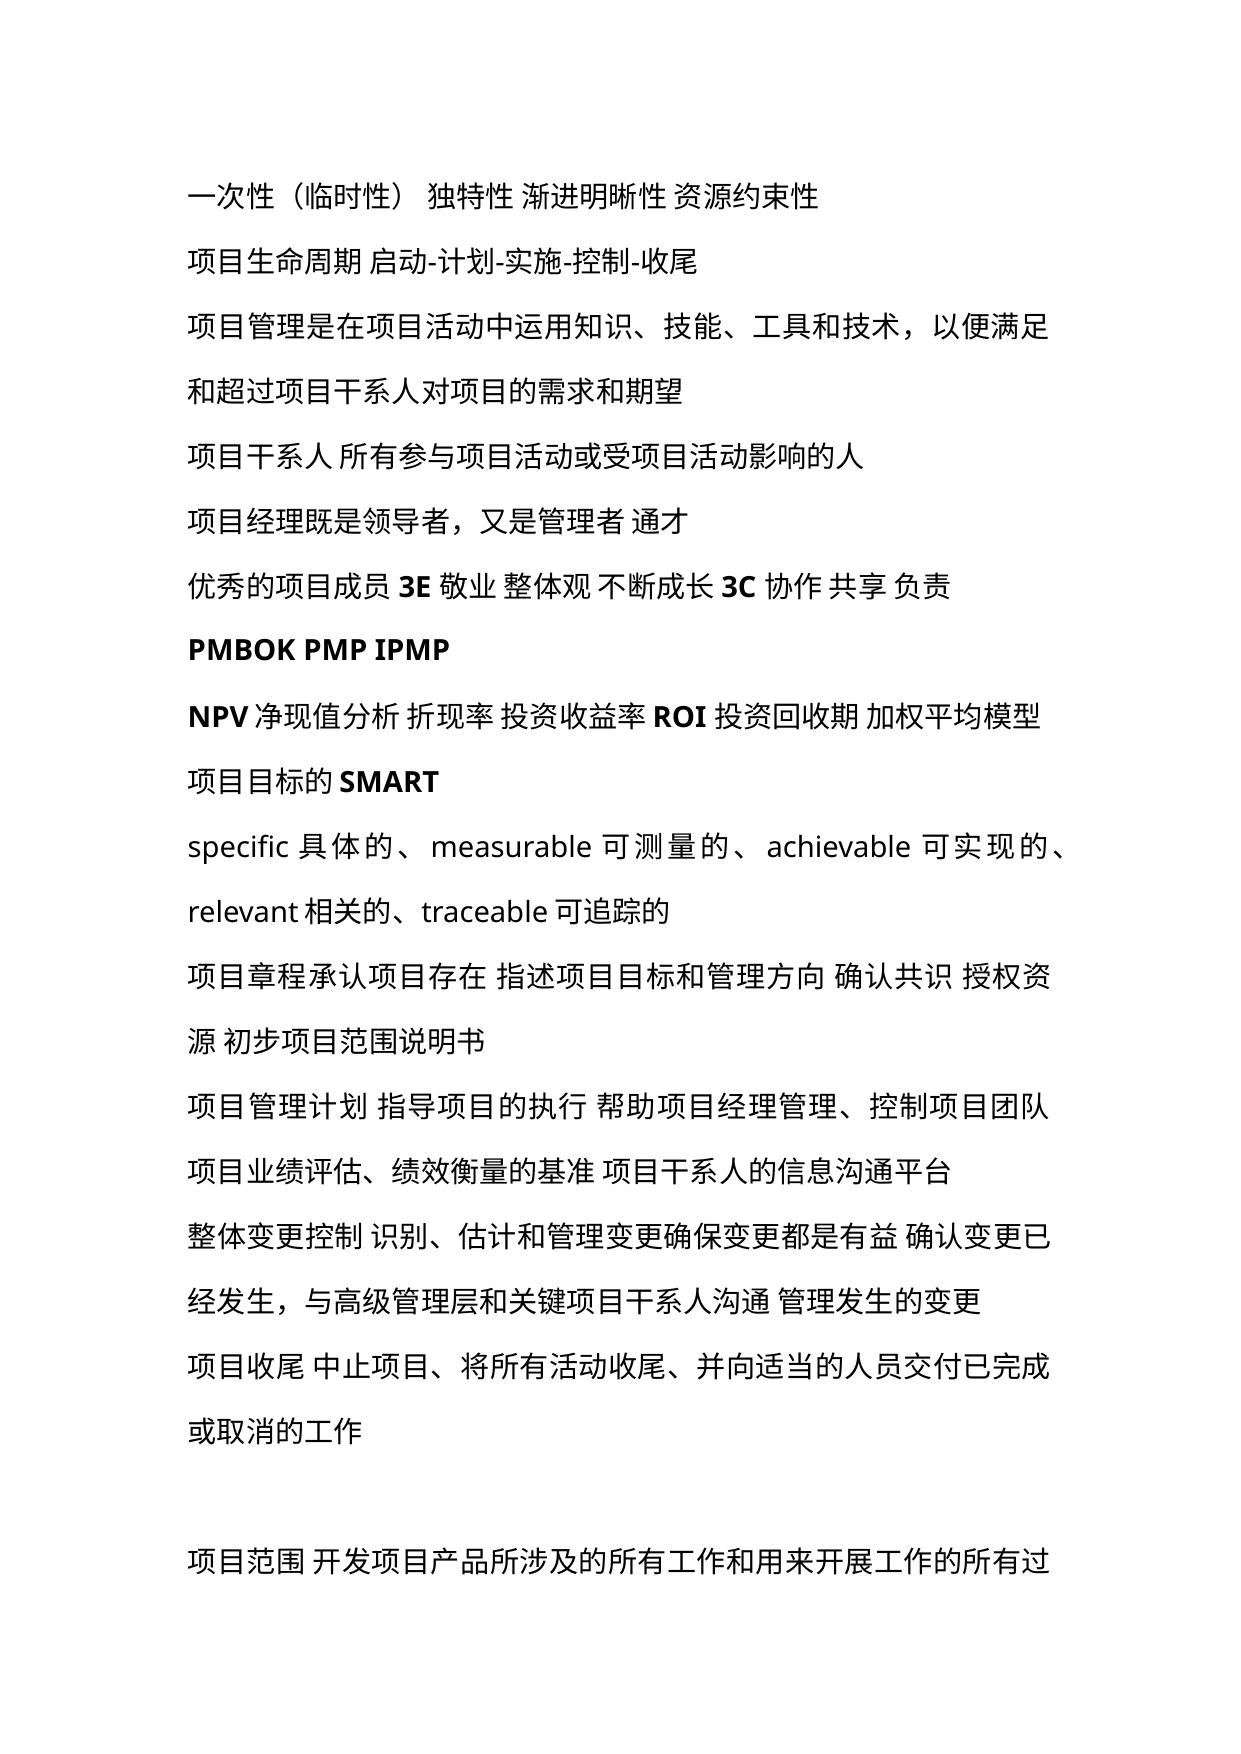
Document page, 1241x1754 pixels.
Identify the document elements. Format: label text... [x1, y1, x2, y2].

text 项目管理是在项目活动中运用知识、技能、工具和技术，以便满足和超过项目干系人对项目的需求和期望 [187, 292, 1053, 422]
text 项目经理既是领导者，又是管理者 通才 [187, 487, 1053, 552]
text 项目目标的SMART [187, 747, 1053, 812]
text 项目生命周期 启动-计划-实施-控制-收尾 [187, 227, 1053, 292]
text 一次性（临时性） 独特性 渐进明晰性 资源约束性 [187, 162, 1053, 227]
text 优秀的项目成员 3E 敬业 整体观 不断成长 3C 协作 共享 负责 [187, 552, 1053, 617]
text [187, 1527, 1053, 1592]
text PMBOK PMP IPMP [187, 617, 1053, 682]
text 项目干系人 所有参与项目活动或受项目活动影响的人 [187, 422, 1053, 487]
text 项目章程承认项目存在 指述项目目标和管理方向 确认共识 授权资源 初步项目范围说明书 [187, 942, 1053, 1072]
text 项目收尾 中止项目、将所有活动收尾、并向适当的人员交付已完成或取消的工作 [187, 1332, 1053, 1462]
text specific具体的、measurable可测量的、achievable可实现的、relevant相关的、traceable可追踪的 [187, 812, 1053, 942]
text 整体变更控制 识别、估计和管理变更确保变更都是有益 确认变更已经发生，与高级管理层和关键项目干系人沟通 管理发生的变更 [187, 1202, 1053, 1332]
text 项目管理计划 指导项目的执行 帮助项目经理管理、控制项目团队 项目业绩评估、绩效衡量的基准 项目干系人的信息沟通平台 [187, 1072, 1053, 1202]
text NPV净现值分析 折现率 投资收益率ROI 投资回收期 加权平均模型 [187, 682, 1053, 747]
